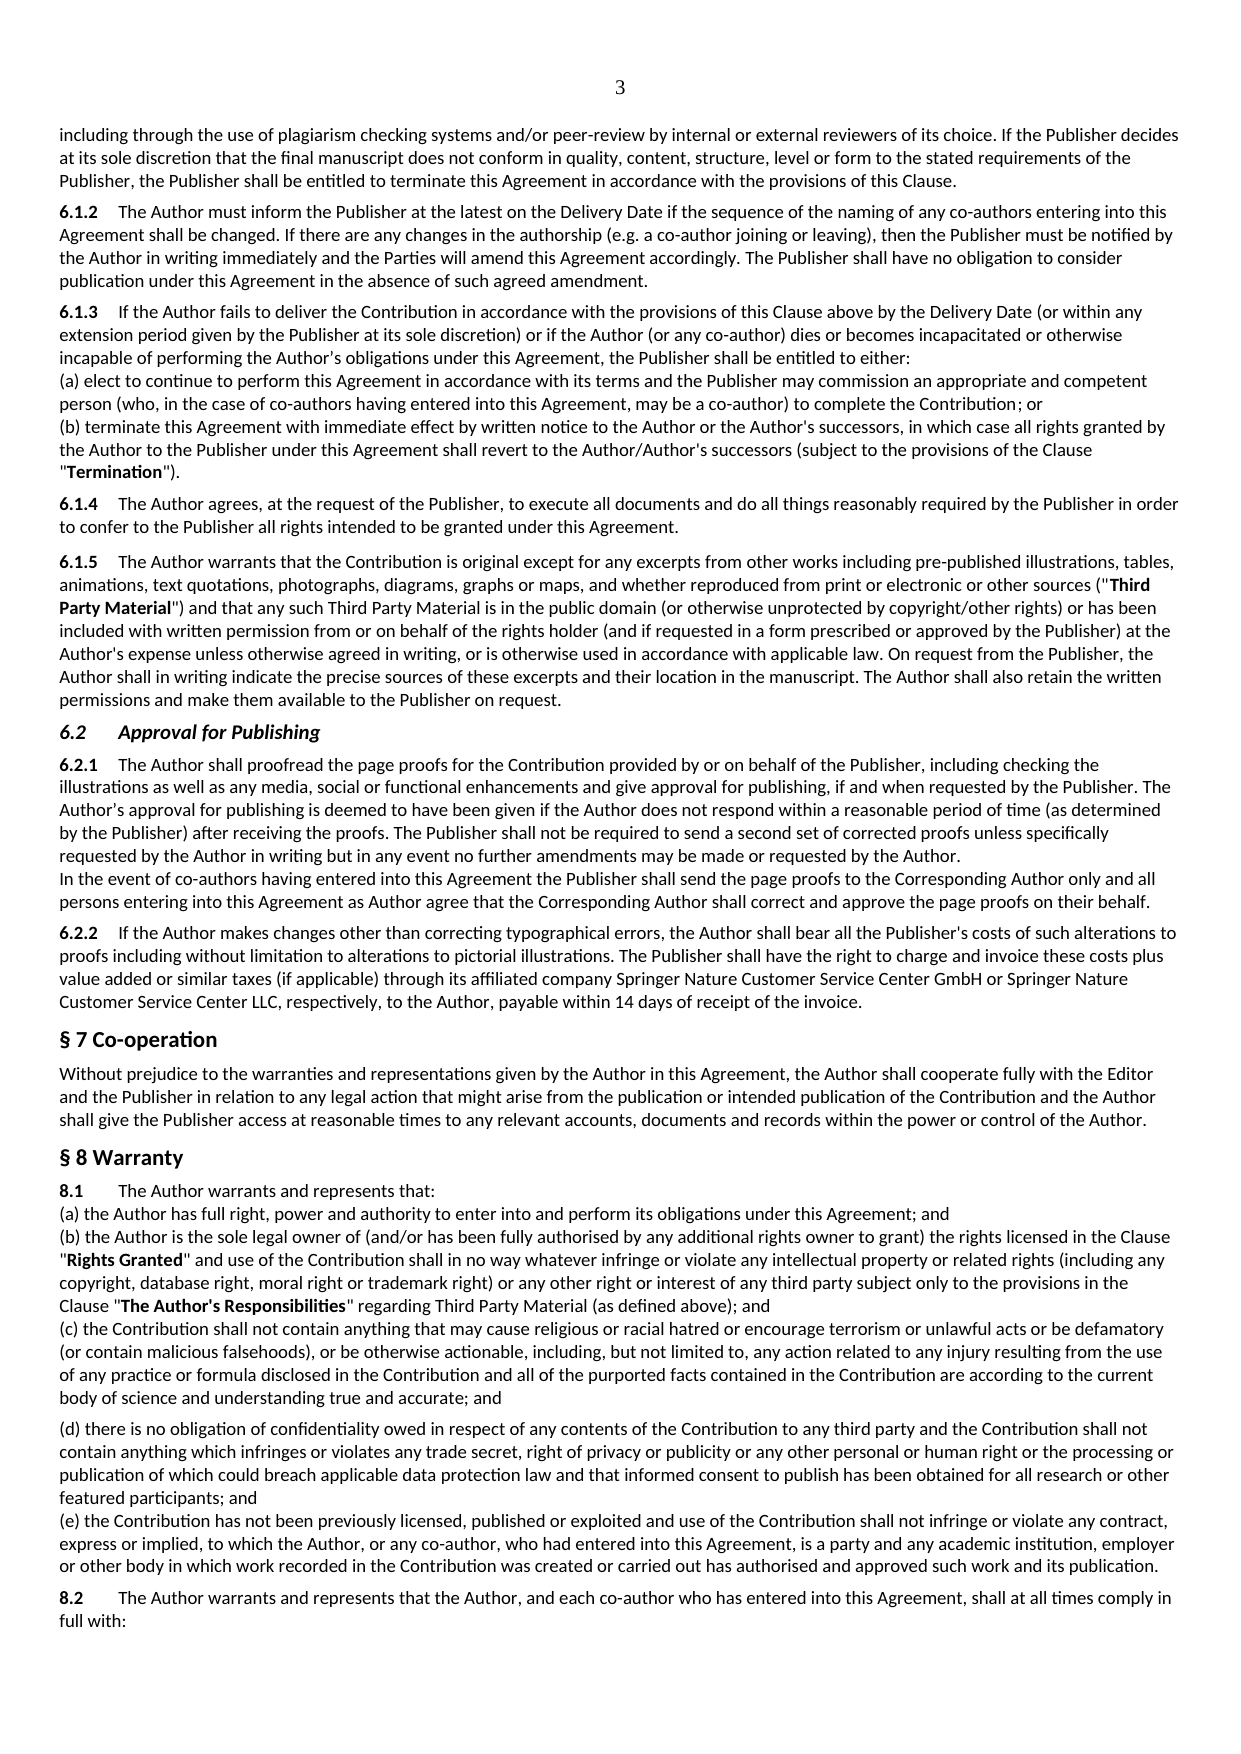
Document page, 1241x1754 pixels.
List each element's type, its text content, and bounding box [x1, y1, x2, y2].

text 6.2.1 The Author shall proofread the page proofs for the Contribution provided by or on behalf of the Publisher, including checking the illustrations as well as any media, social or functional enhancements and give approval for publishing, if and when requested by the Publisher. The Author’s approval for publishing is deemed to have been given if the Author does not respond within a reasonable period of time (as determined by the Publisher) after receiving the proofs. The Publisher shall not be required to send a second set of corrected proofs unless specifically requested by the Author in writing but in any event no further amendments may be made or requested by the Author. In the event of co-authors having entered into this Agreement the Publisher shall send the page proofs to the Corresponding Author only and all persons entering into this Agreement as Author agree that the Corresponding Author shall correct and approve the page proofs on their behalf. [59, 753, 1181, 913]
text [59, 1586, 1181, 1632]
text 6.2 Approval for Publishing [59, 719, 1181, 744]
text 8.1 The Author warrants and represents that: (a) the Author has full right, power and authority to enter into and perform its obligations under this Agreement; and (b) the Author is the sole legal owner of (and/or has been fully authorised by any additional rights owner to grant) the rights licensed in the Clause "Rights Granted" and use of the Contribution shall in no way whatever infringe or violate any intellectual property or related rights (including any copyright, database right, moral right or trademark right) or any other right or interest of any third party subject only to the provisions in the Clause "The Author's Responsibilities" regarding Third Party Material (as defined above); and (c) the Contribution shall not contain anything that may cause religious or racial hatred or encourage terrorism or unlawful acts or be defamatory (or contain malicious falsehoods), or be otherwise actionable, including, but not limited to, any action related to any injury resulting from the use of any practice or formula disclosed in the Contribution and all of the purported facts contained in the Contribution are according to the current body of science and understanding true and accurate; and [59, 1179, 1181, 1409]
text 6.2.2 If the Author makes changes other than correcting typographical errors, the Author shall bear all the Publisher's costs of such alterations to proofs including without limitation to alterations to pictorial illustrations. The Publisher shall have the right to charge and invoice these costs plus value added or similar taxes (if applicable) through its affiliated company Springer Nature Customer Service Center GmbH or Springer Nature Customer Service Center LLC, respectively, to the Author, payable within 14 days of receipt of the invoice. [59, 921, 1181, 1013]
text 6.1.5 The Author warrants that the Contribution is original except for any excerpts from other works including pre-published illustrations, tables, animations, text quotations, photographs, diagrams, graphs or maps, and whether reproduced from print or electronic or other sources ("Third Party Material") and that any such Third Party Material is in the public domain (or otherwise unprotected by copyright/other rights) or has been included with written permission from or on behalf of the rights holder (and if requested in a form prescribed or approved by the Publisher) at the Author's expense unless otherwise agreed in writing, or is otherwise used in accordance with applicable law. On request from the Publisher, the Author shall in writing indicate the precise sources of these excerpts and their location in the manuscript. The Author shall also retain the written permissions and make them available to the Publisher on request. [59, 550, 1181, 711]
text 6.1.2 The Author must inform the Publisher at the latest on the Delivery Date if the sequence of the naming of any co-authors entering into this Agreement shall be changed. If there are any changes in the authorship (e.g. a co-author joining or leaving), then the Publisher must be notified by the Author in writing immediately and the Parties will amend this Agreement accordingly. The Publisher shall have no obligation to consider publication under this Agreement in the absence of such agreed amendment. [59, 200, 1181, 292]
text (d) there is no obligation of confidentiality owed in respect of any contents of the Contribution to any third party and the Contribution shall not contain anything which infringes or violates any trade secret, right of privacy or publicity or any other personal or human right or the processing or publication of which could breach applicable data protection law and that informed consent to publish has been obtained for all research or other featured participants; and (e) the Contribution has not been previously licensed, published or exploited and use of the Contribution shall not infringe or violate any contract, express or implied, to which the Author, or any co-author, who had entered into this Agreement, is a party and any academic institution, employer or other body in which work recorded in the Contribution was created or carried out has authorised and approved such work and its publication. [59, 1417, 1181, 1577]
text § 8 Warranty [59, 1143, 1181, 1171]
text § 7 Co-operation [59, 1026, 1181, 1054]
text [59, 123, 1181, 192]
text Without prejudice to the warranties and representations given by the Author in this Agreement, the Author shall cooperate fully with the Editor and the Publisher in relation to any legal action that might arise from the publication or intended publication of the Contribution and the Author shall give the Publisher access at reasonable times to any relevant accounts, documents and records within the power or control of the Author. [59, 1062, 1181, 1131]
text 6.1.4 The Author agrees, at the request of the Publisher, to execute all documents and do all things reasonably required by the Publisher in order to confer to the Publisher all rights intended to be granted under this Agreement. [59, 492, 1181, 538]
text 6.1.3 If the Author fails to deliver the Contribution in accordance with the provisions of this Clause above by the Delivery Date (or within any extension period given by the Publisher at its sole discretion) or if the Author (or any co-author) dies or becomes incapacitated or otherwise incapable of performing the Author’s obligations under this Agreement, the Publisher shall be entitled to either: (a) elect to continue to perform this Agreement in accordance with its terms and the Publisher may commission an appropriate and competent person (who, in the case of co-authors having entered into this Agreement, may be a co-author) to complete the Contribution; or (b) terminate this Agreement with immediate effect by written notice to the Author or the Author's successors, in which case all rights granted by the Author to the Publisher under this Agreement shall revert to the Author/Author's successors (subject to the provisions of the Clause "Termination"). [59, 300, 1181, 483]
